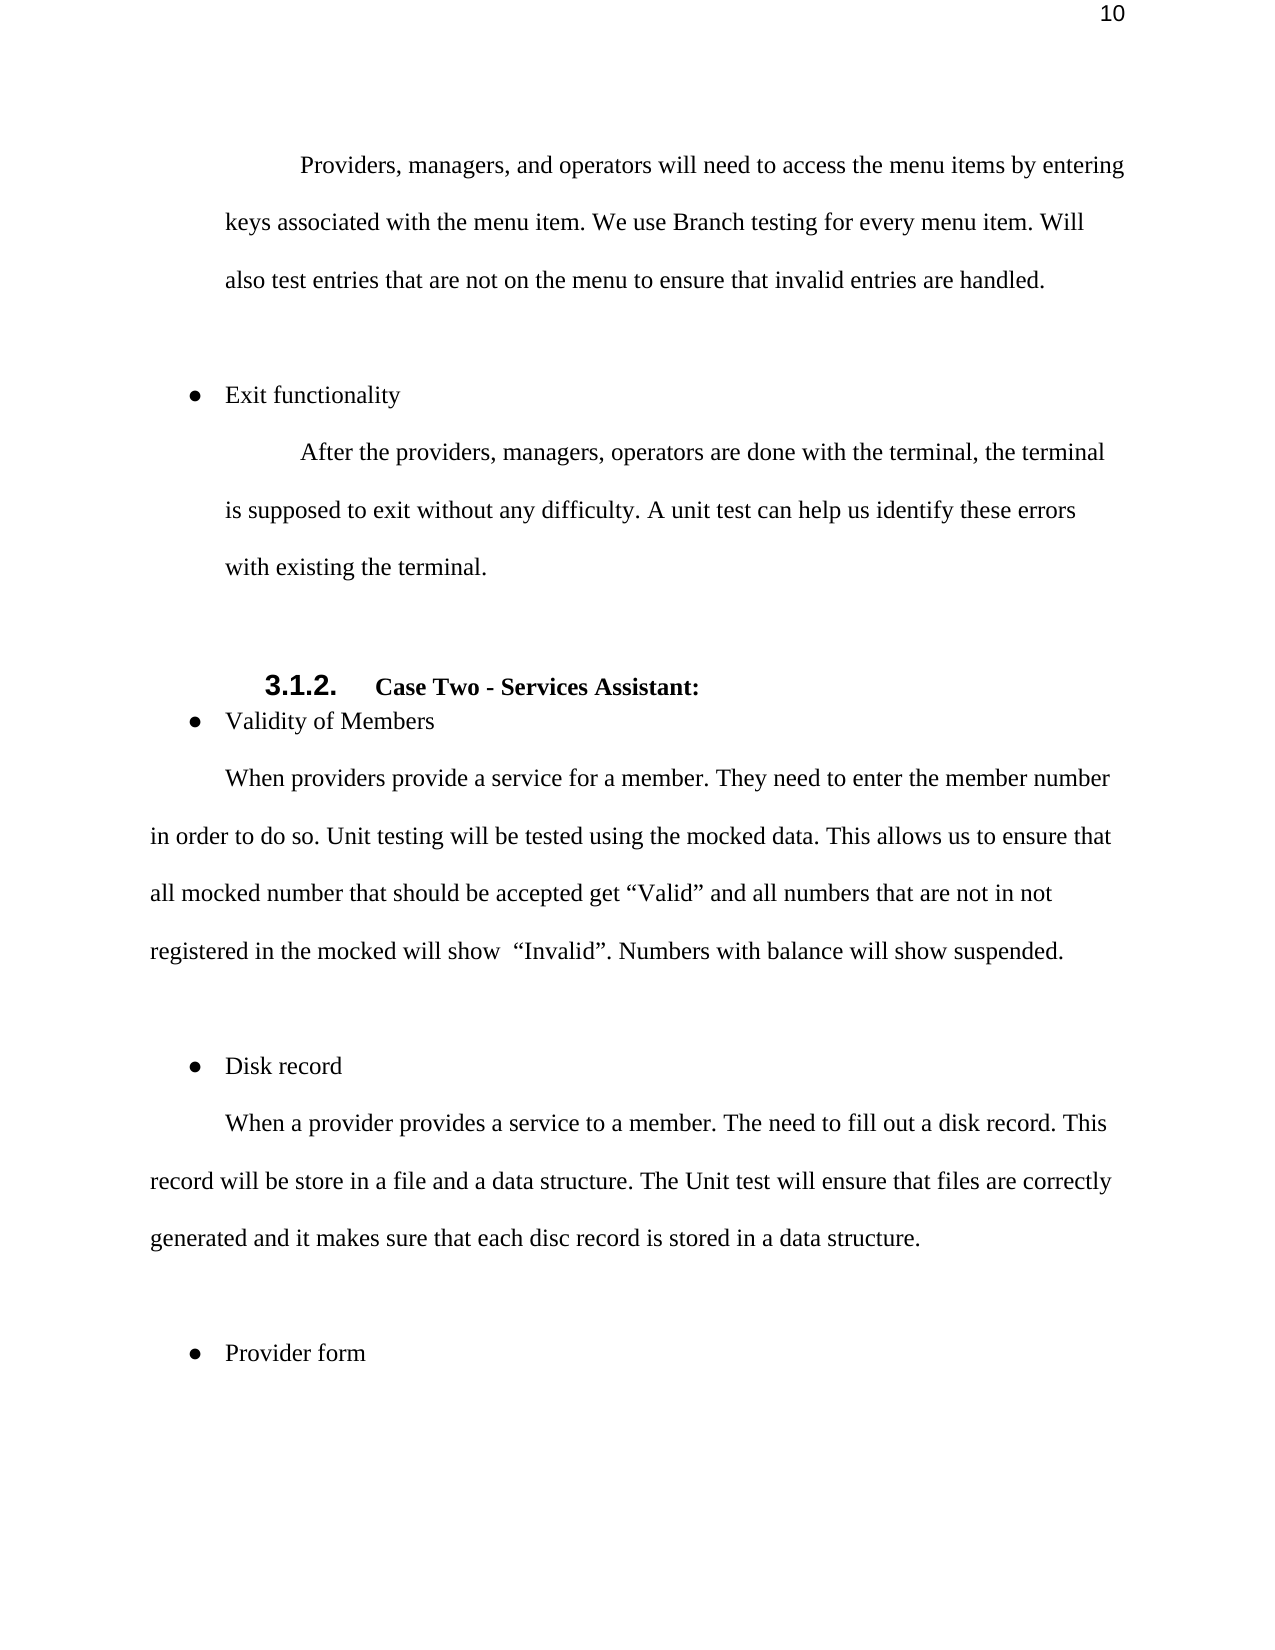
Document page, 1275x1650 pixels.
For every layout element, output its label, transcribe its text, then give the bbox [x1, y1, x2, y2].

text After the providers, managers, operators are done with the terminal, the terminal is supposed to exit without any difficulty. A unit test can help us identify these errors with existing the terminal. [225, 437, 1125, 581]
list Exit functionality [187, 380, 1125, 409]
text When a provider provides a service to a member. The need to fill out a disk record. This record will be store in a file and a data structure. The Unit test will ensure that files are correctly generated and it makes sure that each disc record is stored in a data structure. [150, 1108, 1125, 1252]
list Disk record [187, 1051, 1125, 1080]
text Providers, managers, and operators will need to access the menu items by entering keys associated with the menu item. We use Branch testing for every menu item. Will also test entries that are not on the menu to ensure that invalid entries are handled. [225, 150, 1125, 294]
list Case Two - Services Assistant: [337, 667, 1125, 701]
text When providers provide a service for a member. They need to enter the member number in order to do so. Unit testing will be tested using the mocked data. This allows us to ensure that all mocked number that should be accepted get “Valid” and all numbers that are not in not registered in the mocked will show “Invalid”. Numbers with balance will show suspended. [150, 763, 1125, 965]
list Validity of Members [187, 706, 1125, 735]
list Provider form [187, 1338, 1125, 1367]
